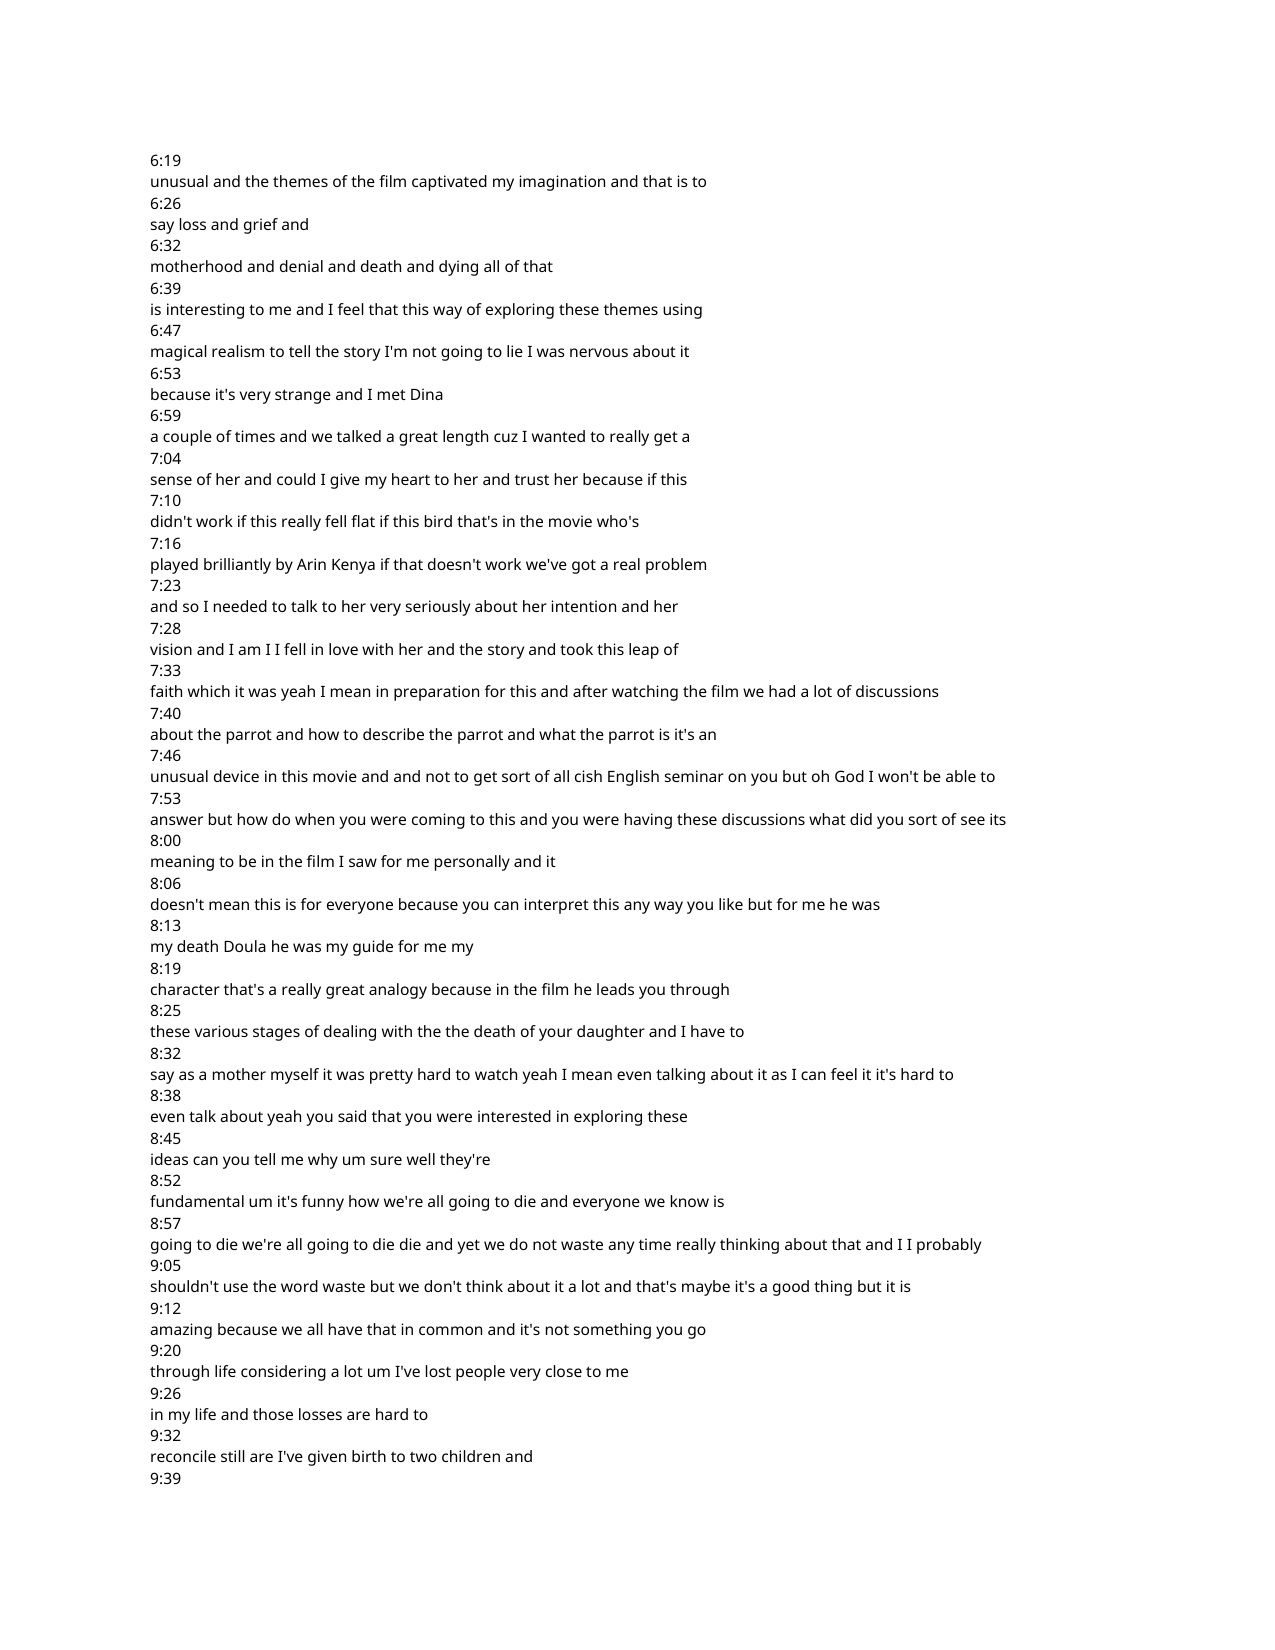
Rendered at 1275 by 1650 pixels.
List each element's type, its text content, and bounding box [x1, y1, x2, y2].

text fundamental um it's funny how we're all going to die and everyone we know is [150, 1191, 1125, 1212]
text 7:10 [150, 490, 1125, 511]
text 7:16 [150, 532, 1125, 554]
text 8:13 [150, 915, 1125, 936]
text didn't work if this really fell flat if this bird that's in the movie who's [150, 511, 1125, 532]
text 7:40 [150, 702, 1125, 724]
text faith which it was yeah I mean in preparation for this and after watching the film we had a lot of discussions [150, 681, 1125, 702]
text 9:26 [150, 1382, 1125, 1404]
text even talk about yeah you said that you were interested in exploring these [150, 1106, 1125, 1127]
text reconcile still are I've given birth to two children and [150, 1446, 1125, 1467]
text vision and I am I I fell in love with her and the story and took this leap of [150, 639, 1125, 660]
text and so I needed to talk to her very seriously about her intention and her [150, 596, 1125, 617]
text 9:05 [150, 1255, 1125, 1276]
text played brilliantly by Arin Kenya if that doesn't work we've got a real problem [150, 554, 1125, 575]
text say loss and grief and [150, 214, 1125, 235]
text magical realism to tell the story I'm not going to lie I was nervous about it [150, 341, 1125, 362]
text character that's a really great analogy because in the film he leads you through [150, 979, 1125, 1000]
text 6:53 [150, 362, 1125, 384]
text 6:47 [150, 320, 1125, 341]
text 9:20 [150, 1340, 1125, 1361]
text shouldn't use the word waste but we don't think about it a lot and that's maybe it's a good thing but it is [150, 1276, 1125, 1297]
text motherhood and denial and death and dying all of that [150, 256, 1125, 277]
text through life considering a lot um I've lost people very close to me [150, 1361, 1125, 1382]
text ideas can you tell me why um sure well they're [150, 1149, 1125, 1170]
text 6:32 [150, 235, 1125, 256]
text 6:59 [150, 405, 1125, 426]
text about the parrot and how to describe the parrot and what the parrot is it's an [150, 724, 1125, 745]
text my death Doula he was my guide for me my [150, 936, 1125, 957]
text 7:46 [150, 745, 1125, 766]
text is interesting to me and I feel that this way of exploring these themes using [150, 299, 1125, 320]
text 8:52 [150, 1170, 1125, 1191]
text these various stages of dealing with the the death of your daughter and I have to [150, 1021, 1125, 1042]
text 7:04 [150, 447, 1125, 469]
text 8:00 [150, 830, 1125, 851]
text 8:19 [150, 957, 1125, 979]
text 6:26 [150, 192, 1125, 214]
text 7:23 [150, 575, 1125, 596]
text sense of her and could I give my heart to her and trust her because if this [150, 469, 1125, 490]
text 9:39 [150, 1467, 1125, 1489]
text answer but how do when you were coming to this and you were having these discussions what did you sort of see its [150, 809, 1125, 830]
text 7:33 [150, 660, 1125, 681]
text 9:32 [150, 1425, 1125, 1446]
text 8:38 [150, 1085, 1125, 1106]
text doesn't mean this is for everyone because you can interpret this any way you like but for me he was [150, 894, 1125, 915]
text say as a mother myself it was pretty hard to watch yeah I mean even talking about it as I can feel it it's hard to [150, 1064, 1125, 1085]
text 7:28 [150, 617, 1125, 639]
text 6:19 [150, 150, 1125, 171]
text 8:25 [150, 1000, 1125, 1021]
text 8:45 [150, 1127, 1125, 1149]
text 6:39 [150, 277, 1125, 299]
text going to die we're all going to die die and yet we do not waste any time really thinking about that and I I probably [150, 1234, 1125, 1255]
text because it's very strange and I met Dina [150, 384, 1125, 405]
text unusual device in this movie and and not to get sort of all cish English seminar on you but oh God I won't be able to [150, 766, 1125, 787]
text in my life and those losses are hard to [150, 1404, 1125, 1425]
text amazing because we all have that in common and it's not something you go [150, 1319, 1125, 1340]
text meaning to be in the film I saw for me personally and it [150, 851, 1125, 872]
text unusual and the themes of the film captivated my imagination and that is to [150, 171, 1125, 192]
text 8:57 [150, 1212, 1125, 1234]
text 8:06 [150, 872, 1125, 894]
text a couple of times and we talked a great length cuz I wanted to really get a [150, 426, 1125, 447]
text 8:32 [150, 1042, 1125, 1064]
text 9:12 [150, 1297, 1125, 1319]
text 7:53 [150, 787, 1125, 809]
